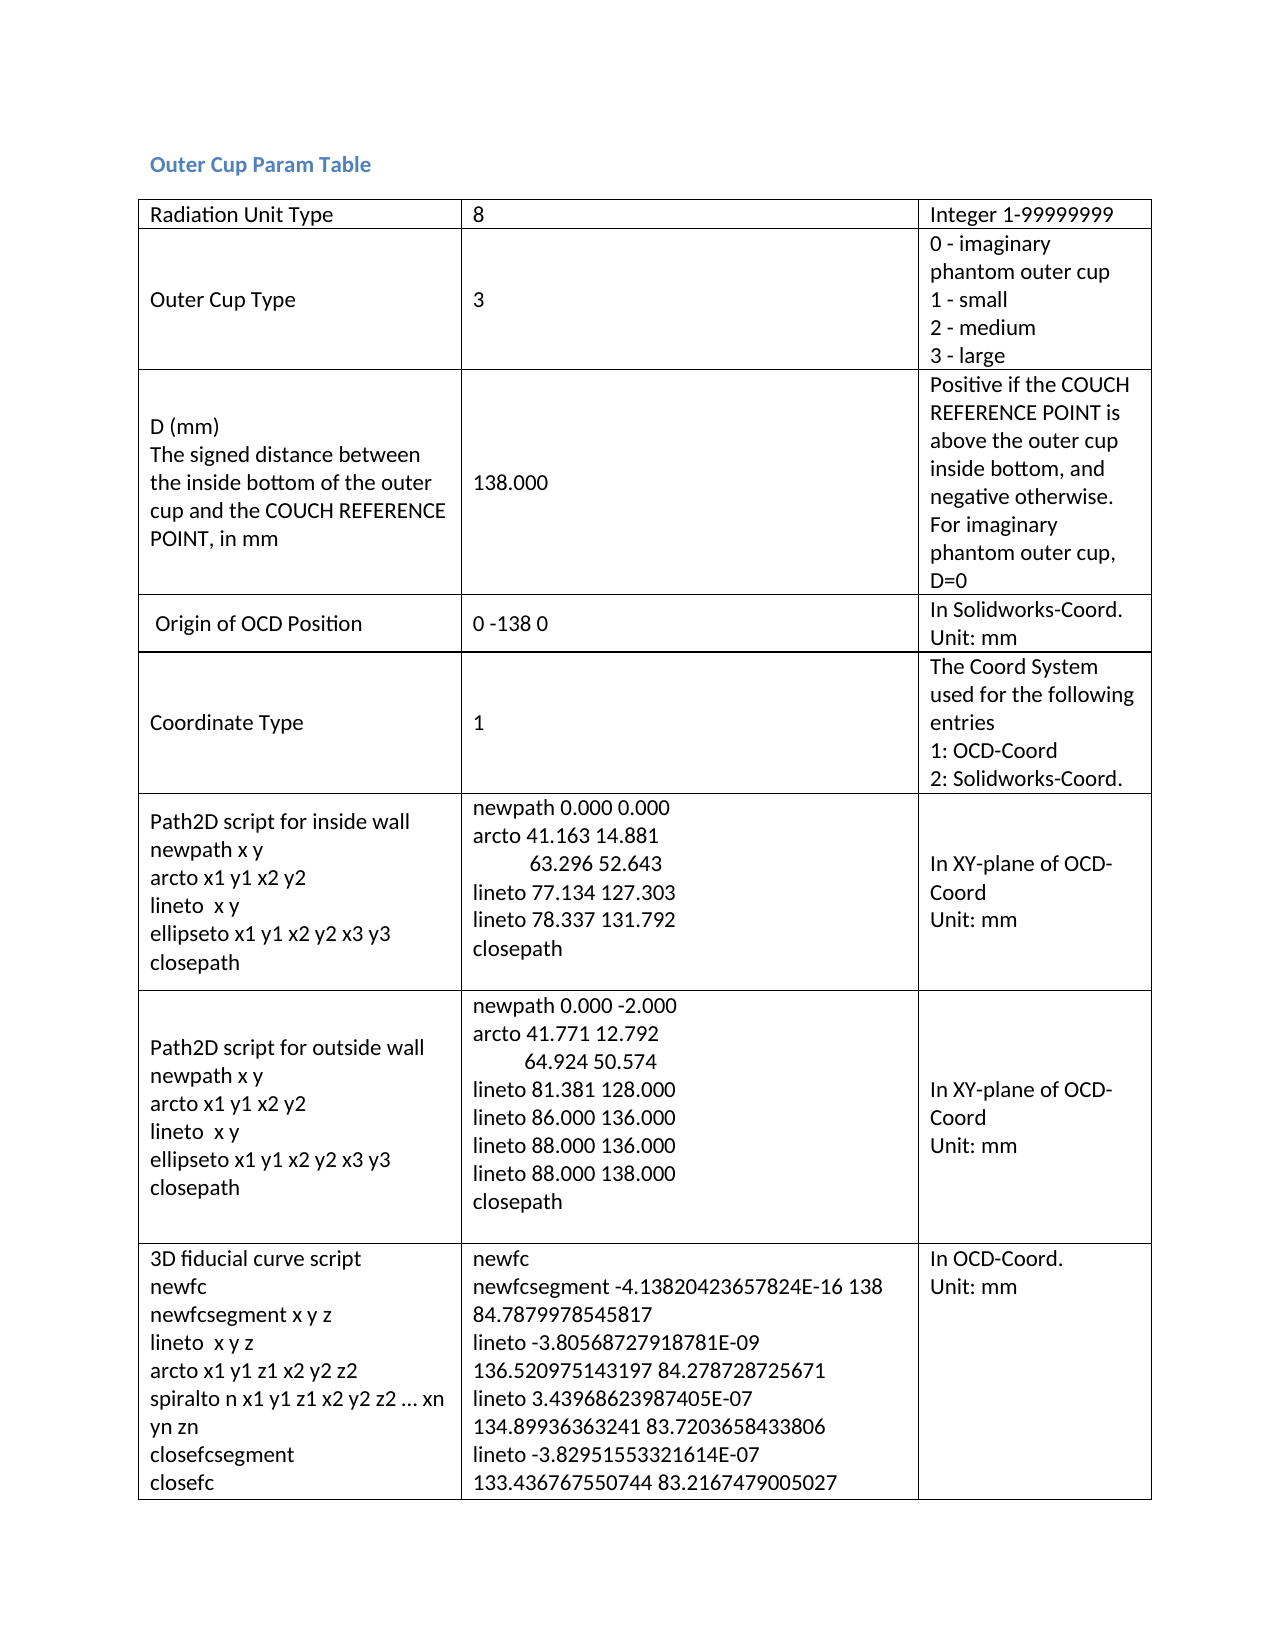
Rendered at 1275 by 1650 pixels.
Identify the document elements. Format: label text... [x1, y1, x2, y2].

table_cell 138.000 [462, 370, 918, 594]
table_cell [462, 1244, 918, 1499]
table_cell In XY-plane of OCD-Coord Unit: mm [919, 991, 1151, 1243]
table_cell In Solidworks-Coord. Unit: mm [919, 595, 1151, 651]
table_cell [139, 1244, 461, 1499]
table_cell 3 [462, 229, 918, 369]
table_cell Path2D script for inside wall newpath x y arcto x1 y1 x2 y2 lineto x y ellipseto x1 y1 x2 y2 x3 y3 closepath [139, 794, 461, 990]
table_header Integer 1-99999999 [919, 200, 1151, 228]
table_header 8 [462, 200, 918, 228]
table_cell newpath 0.000 0.000 arcto 41.163 14.881 63.296 52.643 lineto 77.134 127.303 lineto 78.337 131.792 closepath [462, 794, 918, 990]
table_cell Positive if the COUCH REFERENCE POINT is above the outer cup inside bottom, and negative otherwise. For imaginary phantom outer cup, D=0 [919, 370, 1151, 594]
table_cell D (mm) The signed distance between the inside bottom of the outer cup and the COUCH REFERENCE POINT, in mm [139, 370, 461, 594]
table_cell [919, 1244, 1151, 1499]
table_cell Outer Cup Type [139, 229, 461, 369]
table_cell newpath 0.000 -2.000 arcto 41.771 12.792 64.924 50.574 lineto 81.381 128.000 lineto 86.000 136.000 lineto 88.000 136.000 lineto 88.000 138.000 closepath [462, 991, 918, 1243]
table_cell Coordinate Type [139, 653, 461, 792]
table_header Radiation Unit Type [139, 200, 461, 228]
table_cell Path2D script for outside wall newpath x y arcto x1 y1 x2 y2 lineto x y ellipseto x1 y1 x2 y2 x3 y3 closepath [139, 991, 461, 1243]
table_cell Origin of OCD Position [139, 595, 461, 651]
table_cell In XY-plane of OCD-Coord Unit: mm [919, 794, 1151, 990]
text Outer Cup Param Table [150, 150, 1125, 178]
table_cell 0 - imaginary phantom outer cup 1 - small 2 - medium 3 - large [919, 229, 1151, 369]
table_cell The Coord System used for the following entries 1: OCD-Coord 2: Solidworks-Coord. [919, 653, 1151, 792]
table_cell 1 [462, 653, 918, 792]
table_cell 0 -138 0 [462, 595, 918, 651]
